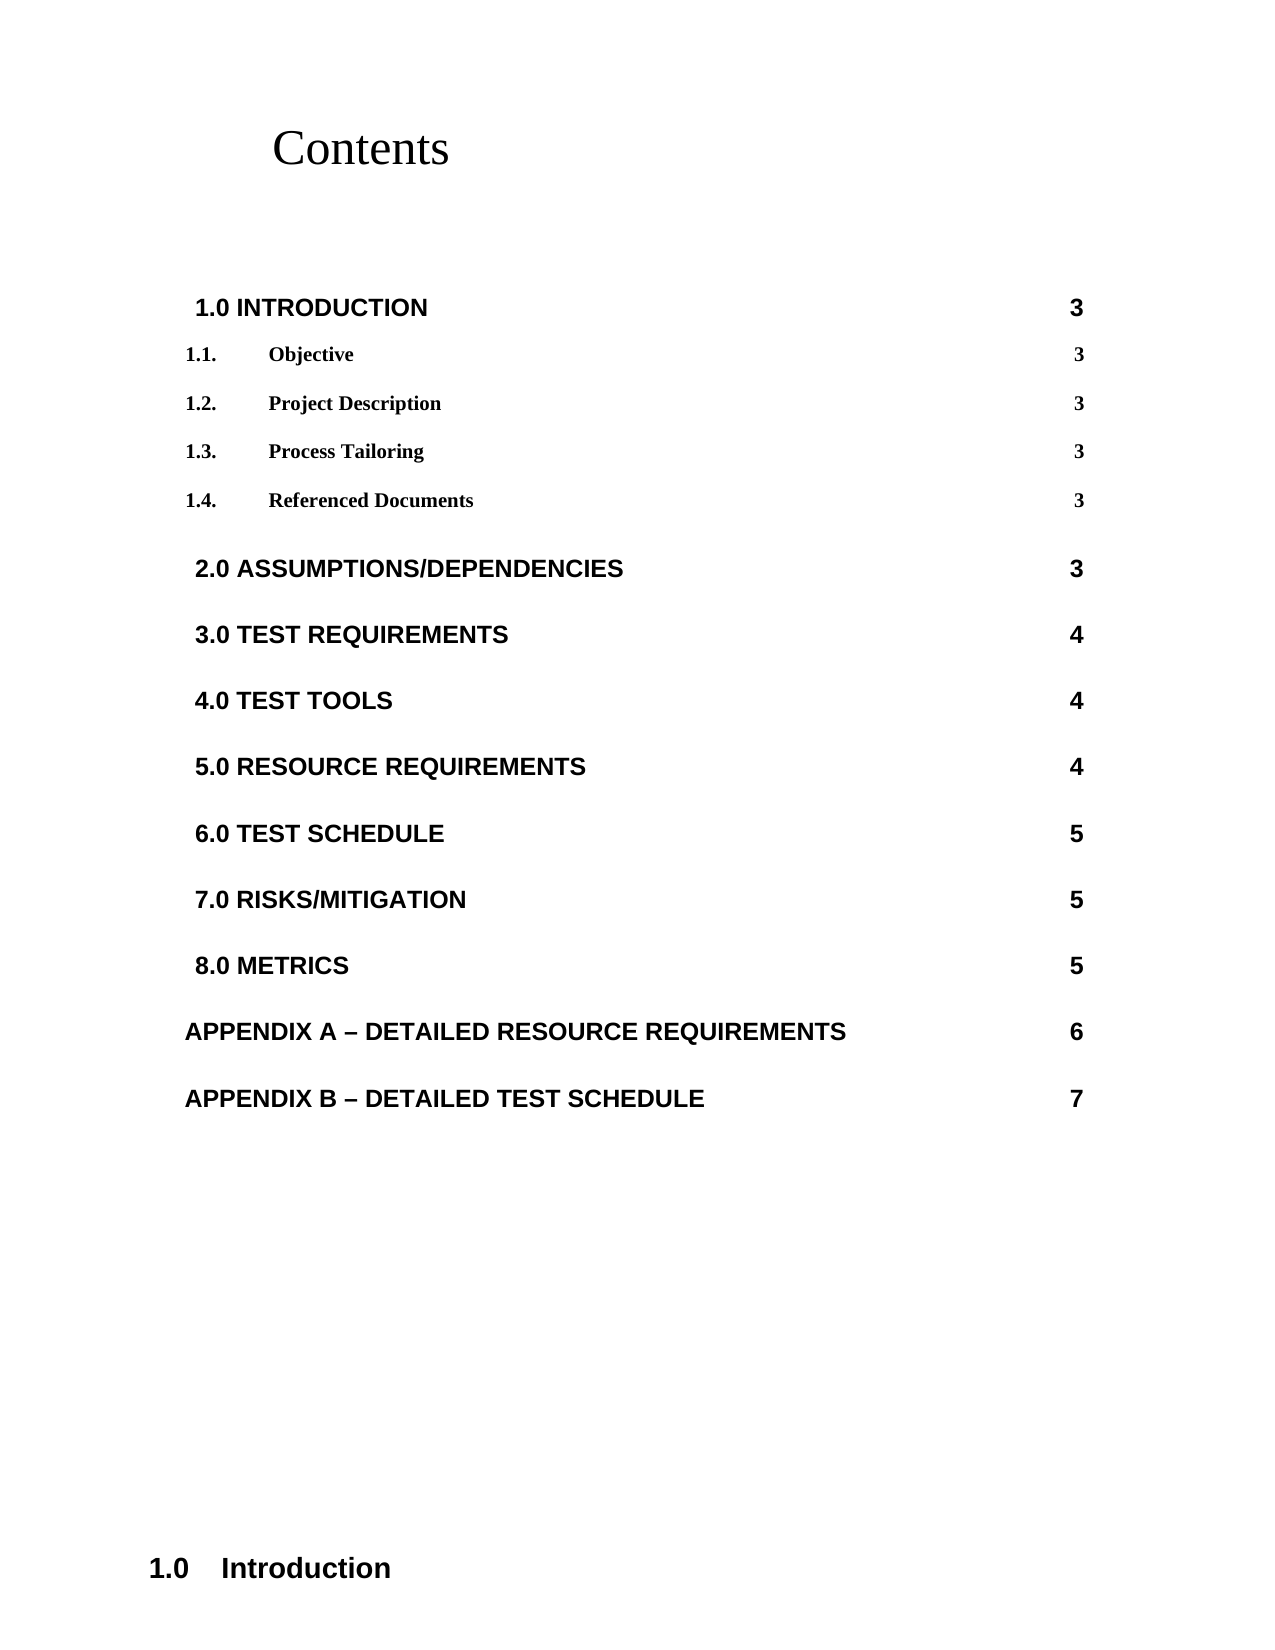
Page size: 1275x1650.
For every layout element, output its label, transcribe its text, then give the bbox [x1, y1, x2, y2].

subtitle 1.0 Introduction [148, 1551, 1126, 1584]
text 1.2. Project Description 3 [150, 390, 1133, 414]
text 1.1. Objective 3 [150, 342, 1133, 366]
text 6.0 TEST SCHEDULE 5 [150, 818, 1133, 847]
text Contents [272, 118, 1133, 175]
text 2.0 ASSUMPTIONS/DEPENDENCIES 3 [150, 553, 1133, 582]
text 7.0 RISKS/MITIGATION 5 [150, 885, 1133, 913]
text 8.0 METRICS 5 [150, 951, 1133, 980]
text 1.4. Referenced Documents 3 [150, 488, 1133, 512]
text APPENDIX A – DETAILED RESOURCE REQUIREMENTS 6 [150, 1017, 1133, 1046]
text 5.0 RESOURCE REQUIREMENTS 4 [150, 752, 1133, 781]
text 4.0 TEST TOOLS 4 [150, 686, 1133, 715]
text 3.0 TEST REQUIREMENTS 4 [150, 620, 1133, 648]
text 1.3. Process Tailoring 3 [150, 439, 1133, 463]
text APPENDIX B – DETAILED TEST SCHEDULE 7 [150, 1083, 1133, 1112]
subtitle 1.0 INTRODUCTION 3 [150, 292, 1126, 321]
